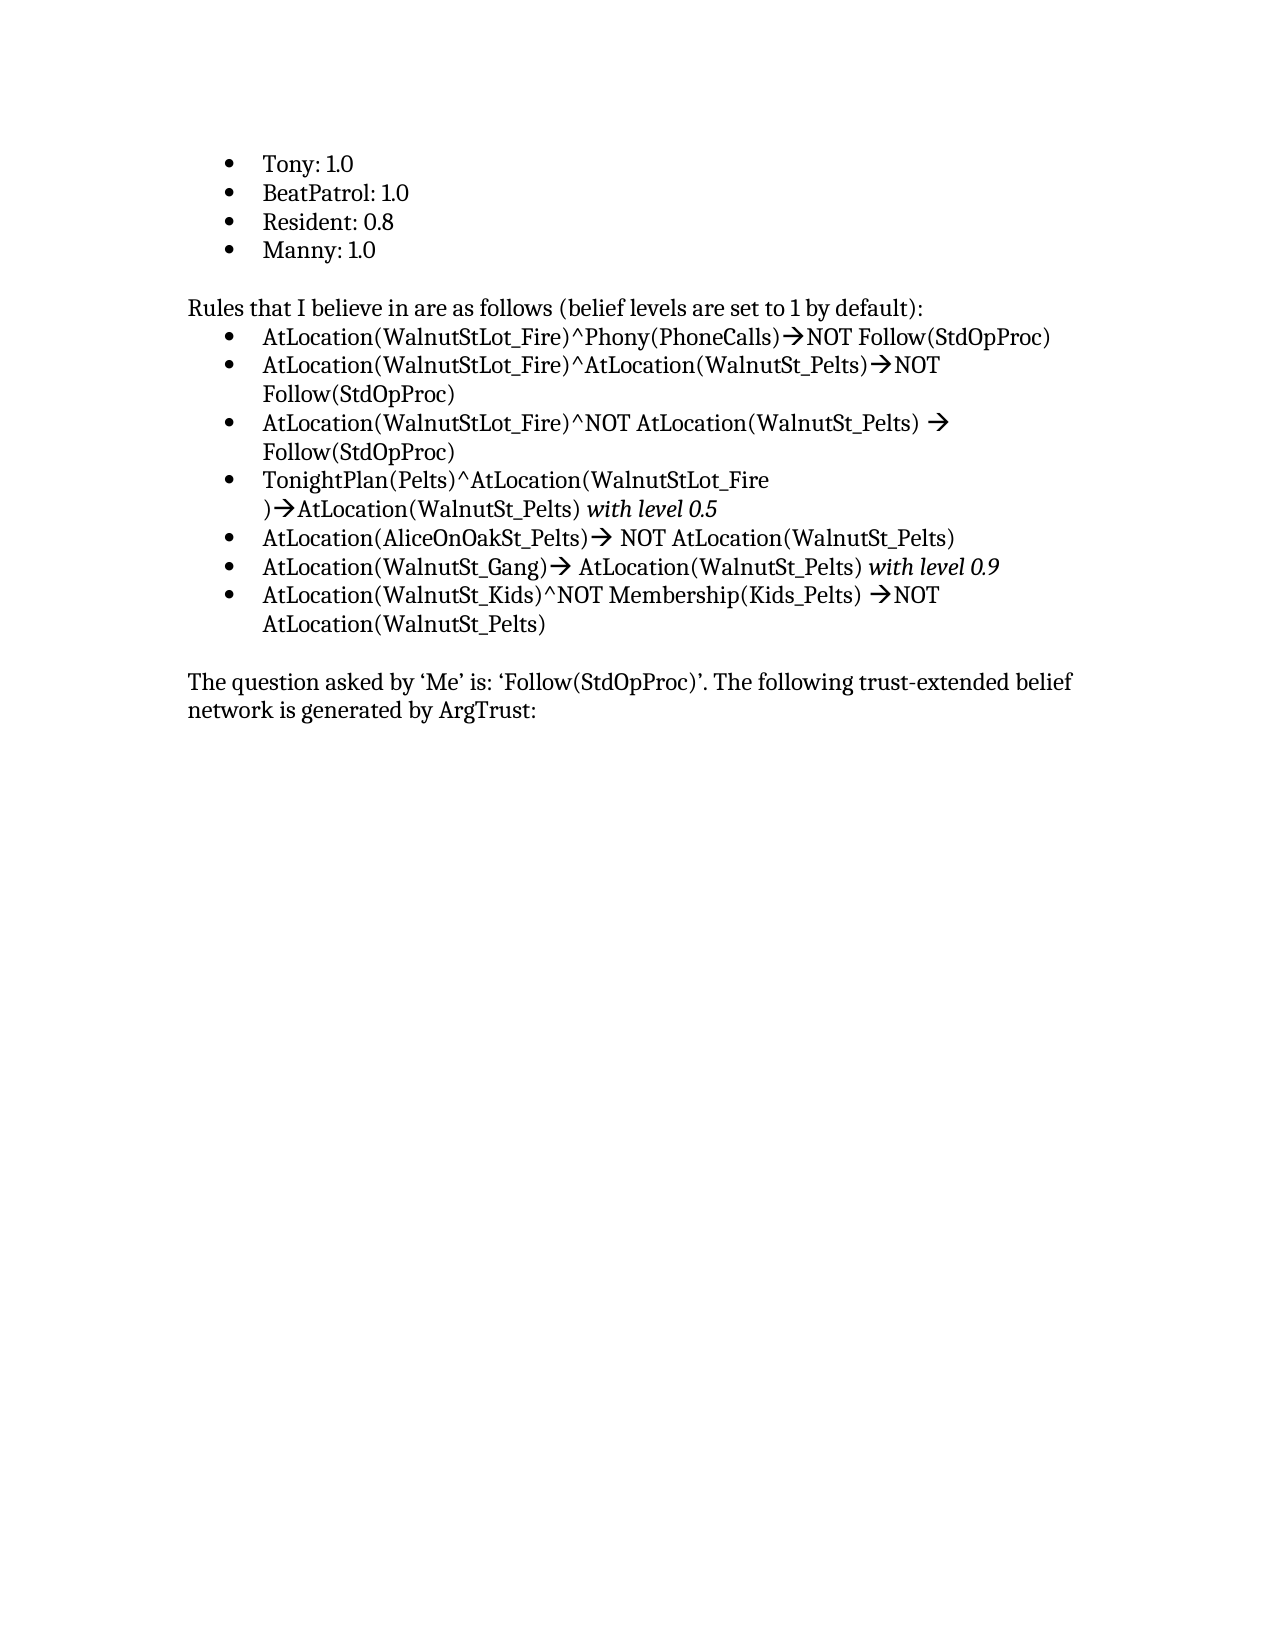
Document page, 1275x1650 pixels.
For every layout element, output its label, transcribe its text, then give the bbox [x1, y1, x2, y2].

list BeatPatrol: 1.0 [225, 179, 1087, 207]
list AtLocation(WalnutStLot_Fire)^AtLocation(WalnutSt_Pelts)NOT Follow(StdOpProc) [225, 351, 1087, 409]
list AtLocation(WalnutSt_Kids)^NOT Membership(Kids_Pelts) NOT AtLocation(WalnutSt_Pelts) [225, 581, 1087, 639]
text Rules that I believe in are as follows (belief levels are set to 1 by default): [187, 294, 1087, 322]
list AtLocation(WalnutStLot_Fire)^NOT AtLocation(WalnutSt_Pelts) Follow(StdOpProc) [225, 409, 1087, 466]
list AtLocation(WalnutSt_Gang) AtLocation(WalnutSt_Pelts) with level 0.9 [225, 552, 1087, 581]
list Tony: 1.0 [225, 150, 1087, 179]
list AtLocation(AliceOnOakSt_Pelts) NOT AtLocation(WalnutSt_Pelts) [225, 524, 1087, 552]
list AtLocation(WalnutStLot_Fire)^Phony(PhoneCalls)NOT Follow(StdOpProc) [225, 322, 1087, 351]
list Resident: 0.8 [225, 207, 1087, 236]
list TonightPlan(Pelts)^AtLocation(WalnutStLot_Fire)AtLocation(WalnutSt_Pelts) with level 0.5 [225, 466, 1087, 524]
list Manny: 1.0 [225, 236, 1087, 265]
text The question asked by ‘Me’ is: ‘Follow(StdOpProc)’. The following trust-extended belief network is generated by ArgTrust: [187, 667, 1087, 725]
